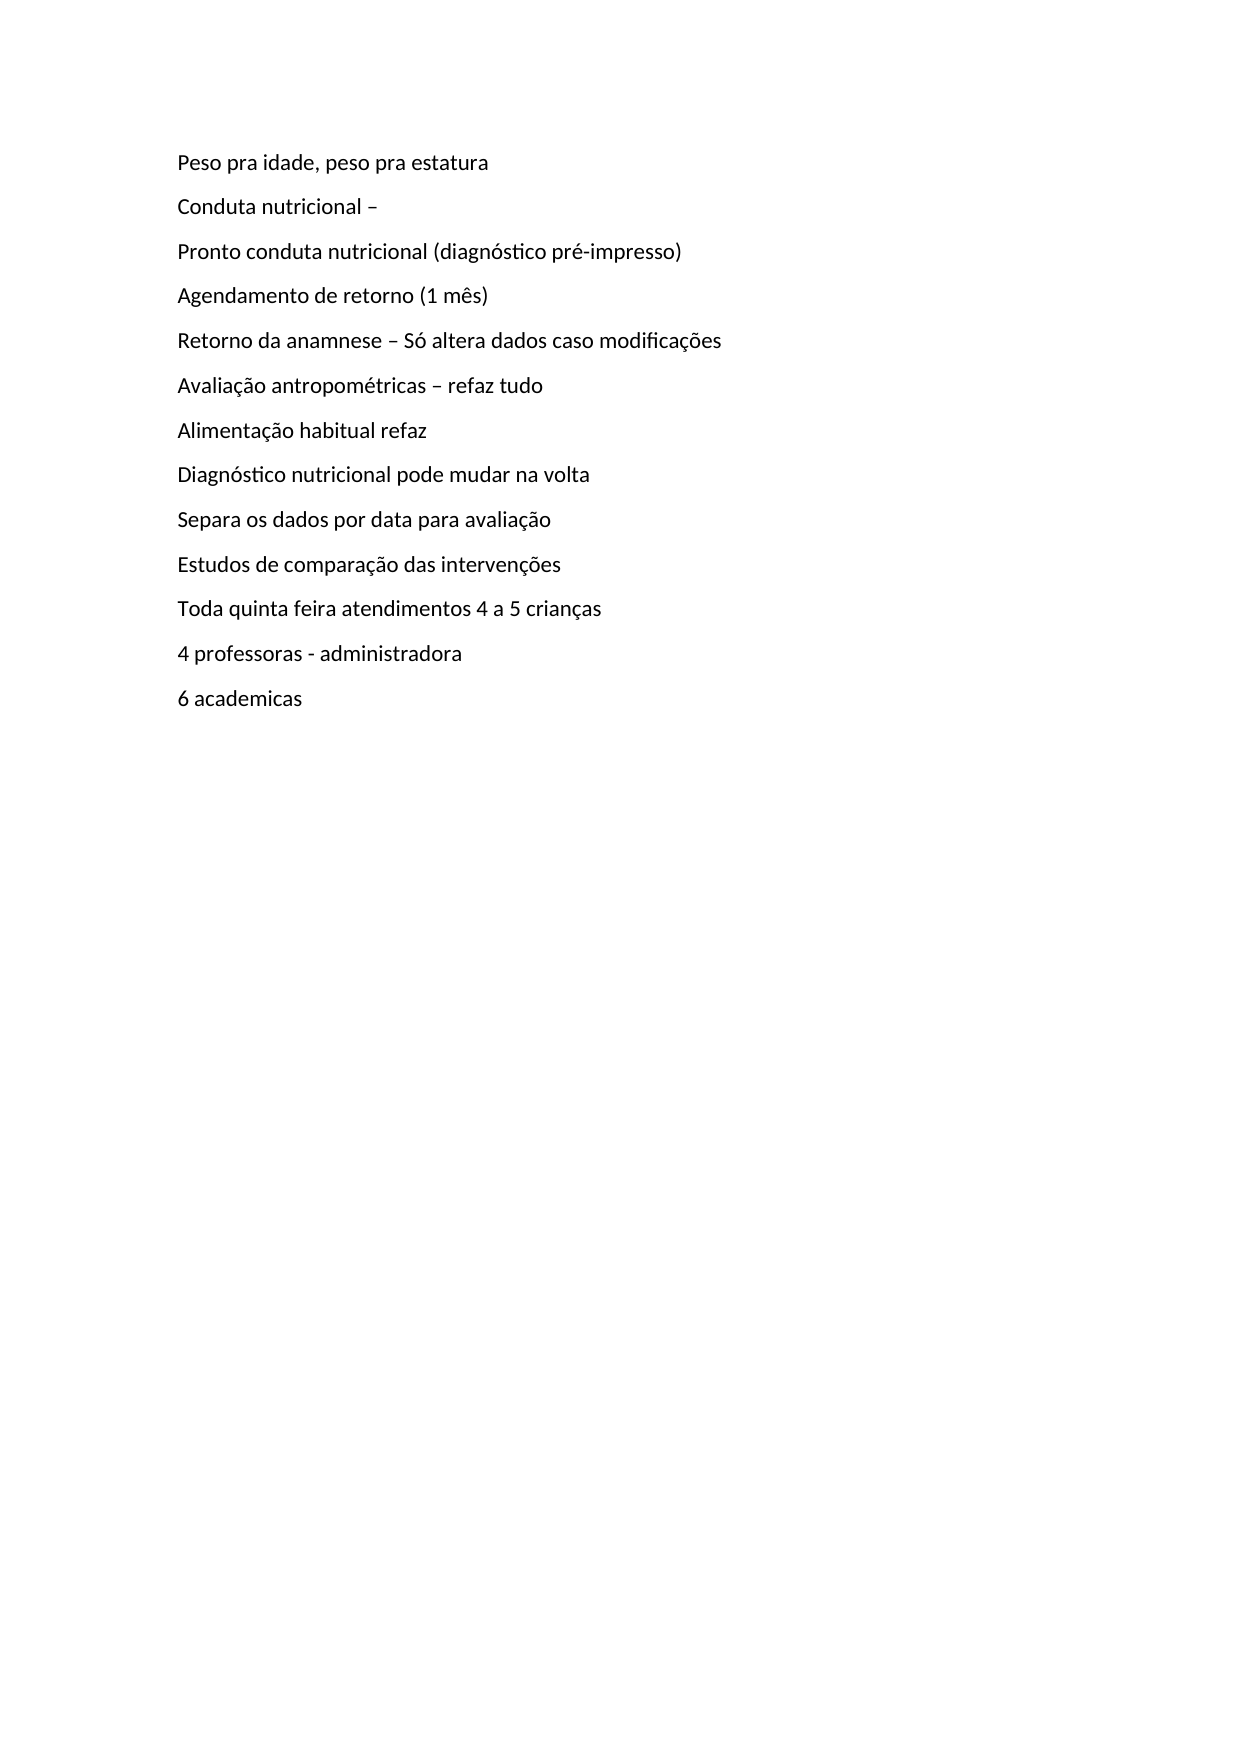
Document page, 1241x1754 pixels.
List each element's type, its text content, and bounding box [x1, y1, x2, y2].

text Pronto conduta nutricional (diagnóstico pré-impresso) [177, 237, 1063, 265]
text Peso pra idade, peso pra estatura [177, 148, 1063, 176]
text Toda quinta feira atendimentos 4 a 5 crianças [177, 594, 1063, 622]
text Retorno da anamnese – Só altera dados caso modificações [177, 326, 1063, 354]
text Agendamento de retorno (1 mês) [177, 282, 1063, 310]
text 6 academicas [177, 684, 1063, 712]
text 4 professoras - administradora [177, 639, 1063, 667]
text Estudos de comparação das intervenções [177, 550, 1063, 578]
text Separa os dados por data para avaliação [177, 505, 1063, 533]
text Avaliação antropométricas – refaz tudo [177, 371, 1063, 399]
text Alimentação habitual refaz [177, 416, 1063, 444]
text Diagnóstico nutricional pode mudar na volta [177, 460, 1063, 488]
text Conduta nutricional – [177, 192, 1063, 220]
